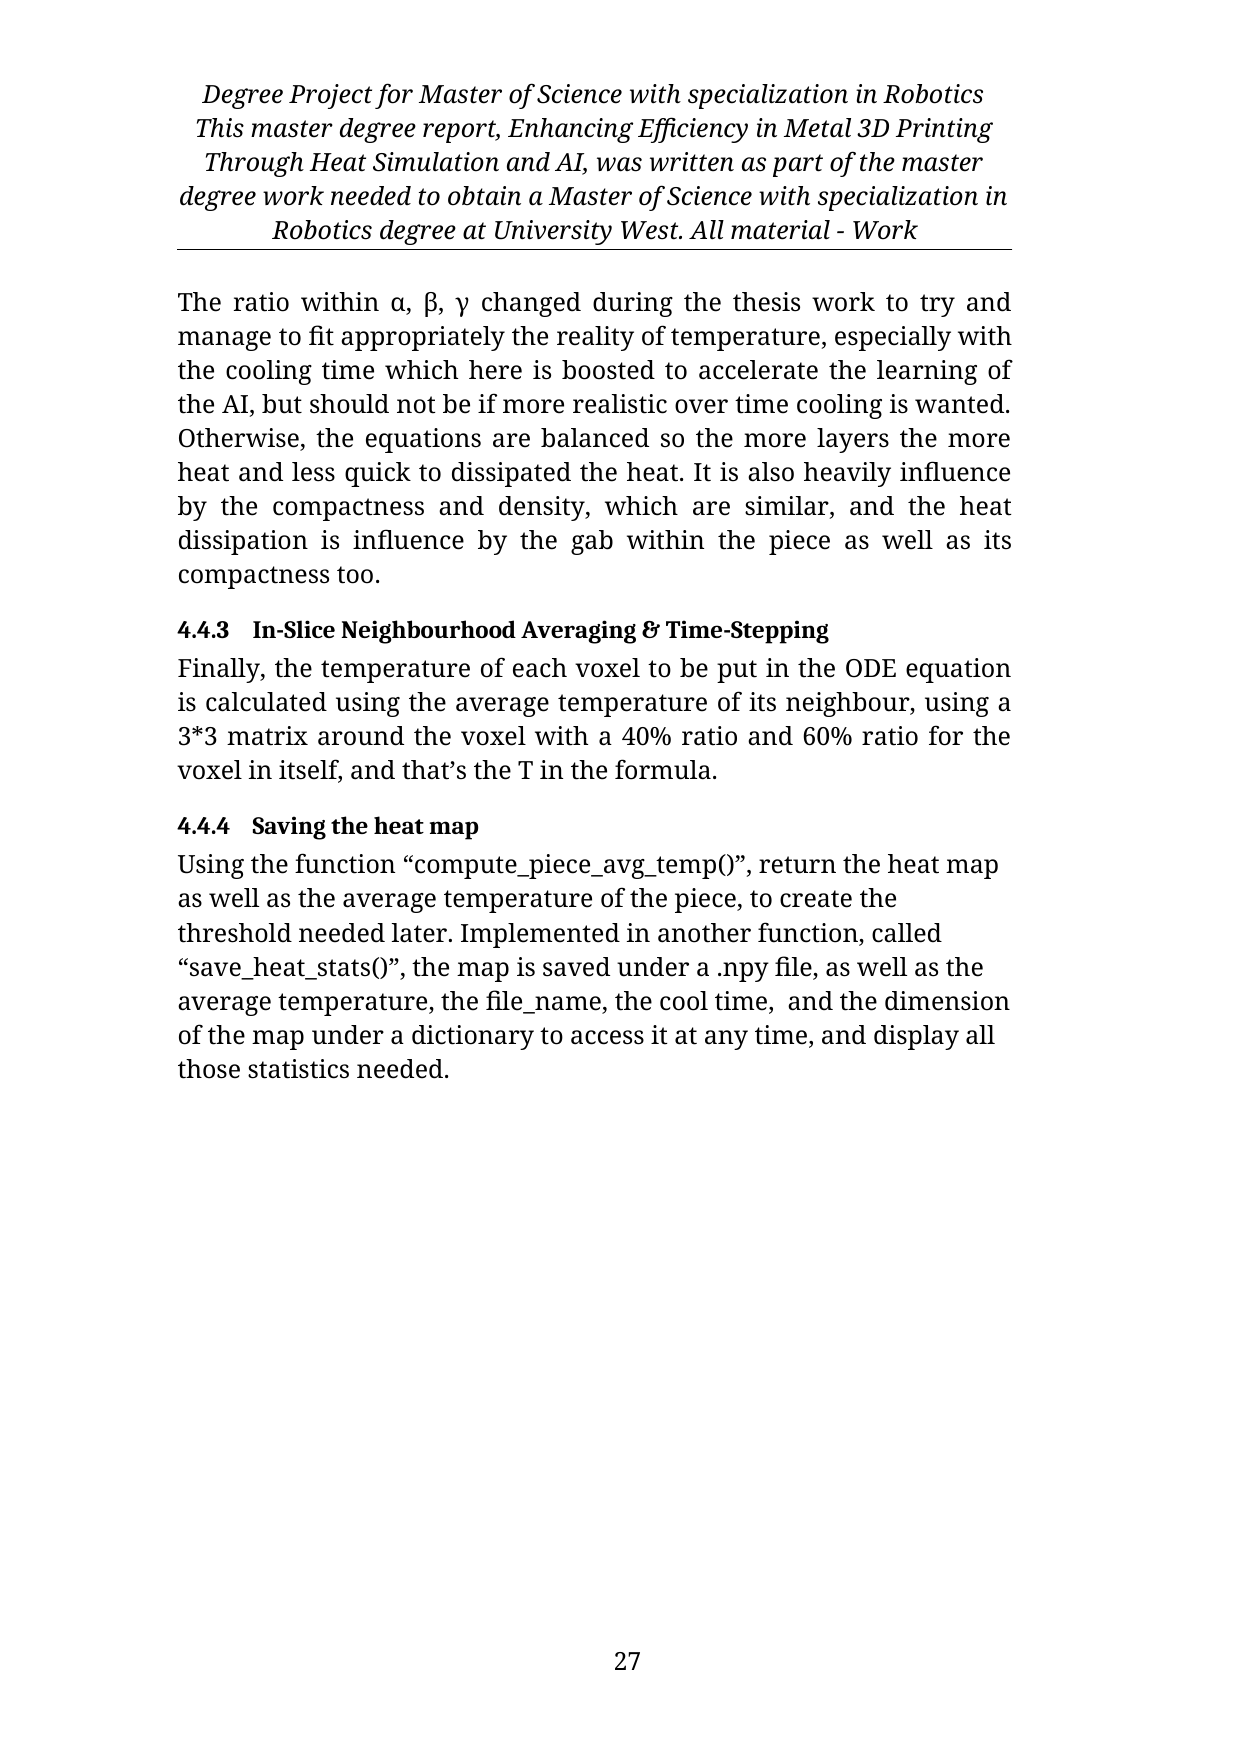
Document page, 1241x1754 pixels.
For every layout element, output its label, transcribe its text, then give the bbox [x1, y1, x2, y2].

subtitle In-Slice Neighbourhood Averaging & Time-Stepping [177, 616, 1012, 644]
text Using the function “compute_piece_avg_temp()”, return the heat map as well as the average temperature of the piece, to create the threshold needed later. Implemented in another function, called “save_heat_stats()”, the map is saved under a .npy file, as well as the average temperature, the file_name, the cool time, and the dimension of the map under a dictionary to access it at any time, and display all those statistics needed. [177, 847, 1012, 1086]
text Finally, the temperature of each voxel to be put in the ODE equation is calculated using the average temperature of its neighbour, using a 3*3 matrix around the voxel with a 40% ratio and 60% ratio for the voxel in itself, and that’s the T in the formula. [177, 651, 1012, 787]
subtitle Saving the heat map [177, 812, 1012, 841]
